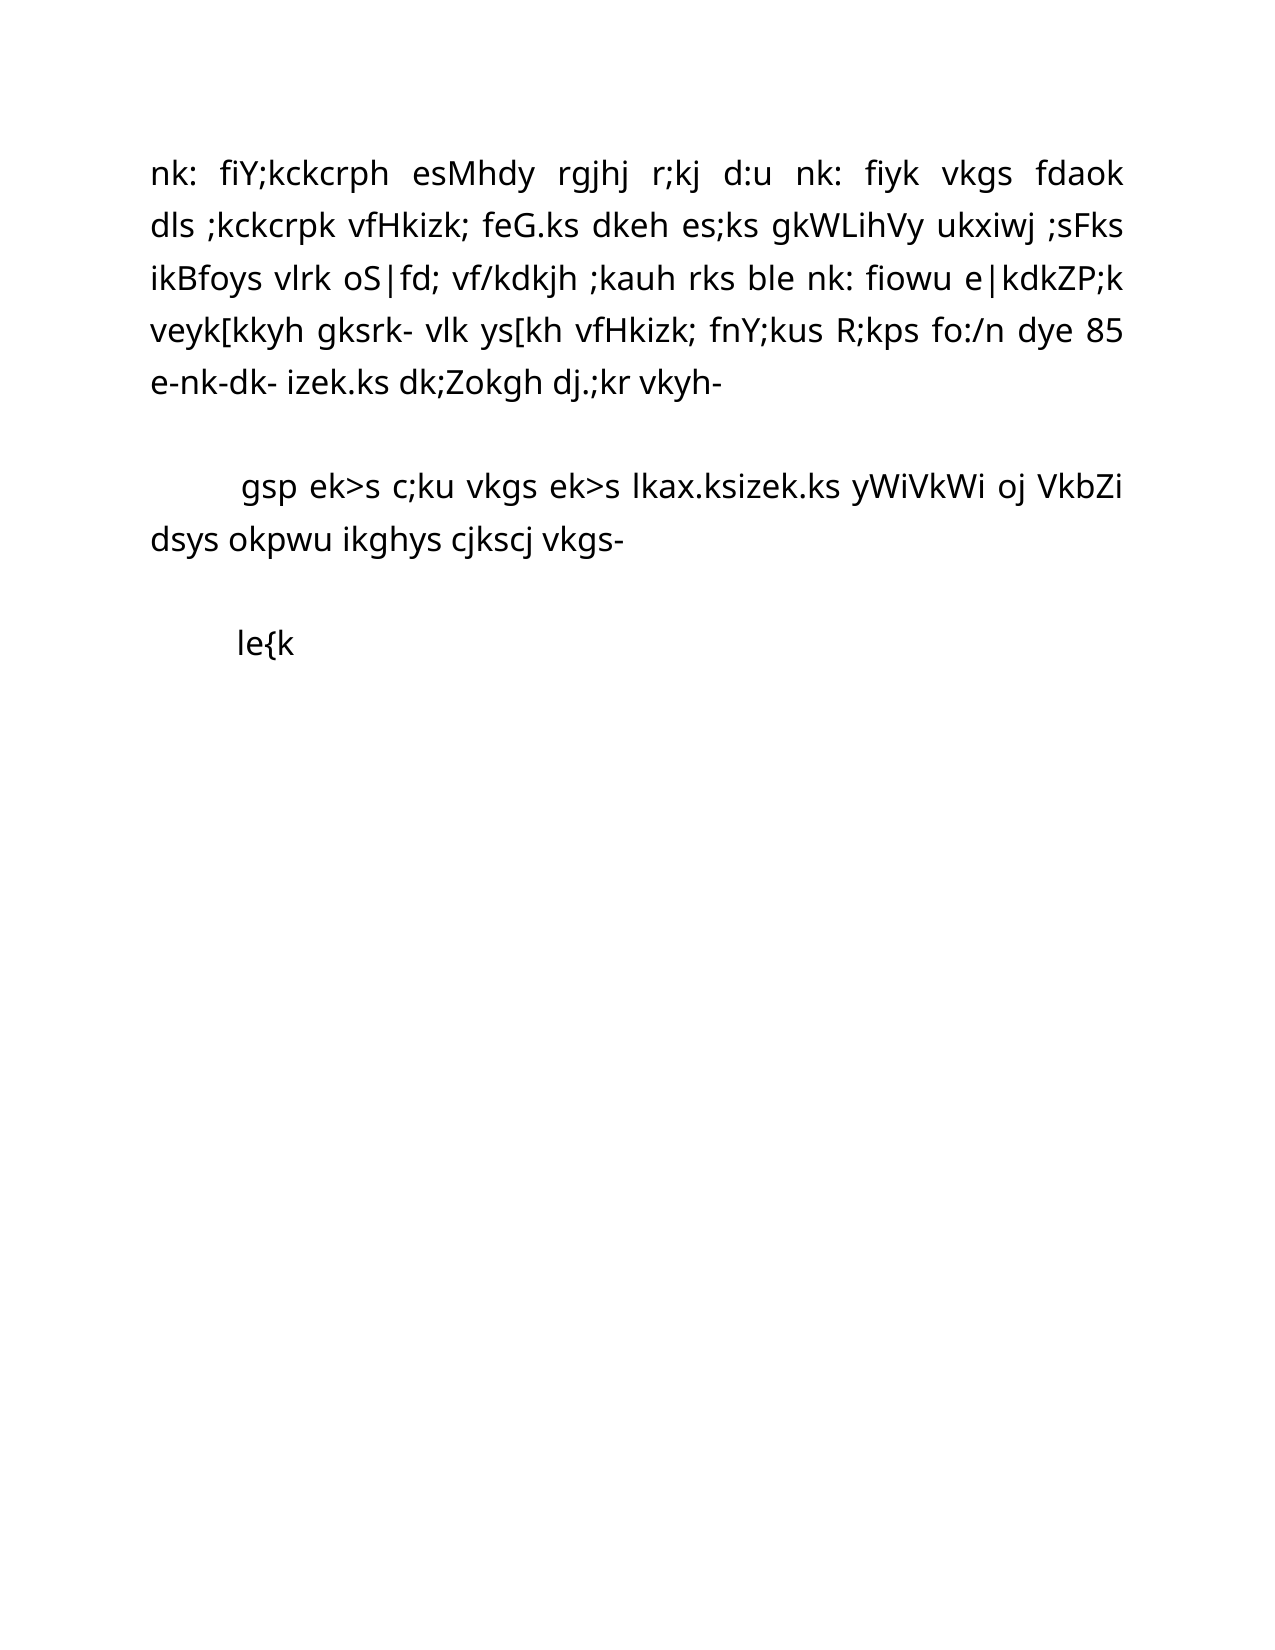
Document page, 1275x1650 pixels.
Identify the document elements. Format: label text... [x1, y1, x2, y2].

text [150, 150, 1125, 404]
text gsp ek>s c;ku vkgs ek>s lkax.ksizek.ks yWiVkWi oj VkbZi dsys okpwu ikghys cjkscj vkgs- [150, 463, 1125, 561]
text le{k [150, 620, 1125, 665]
